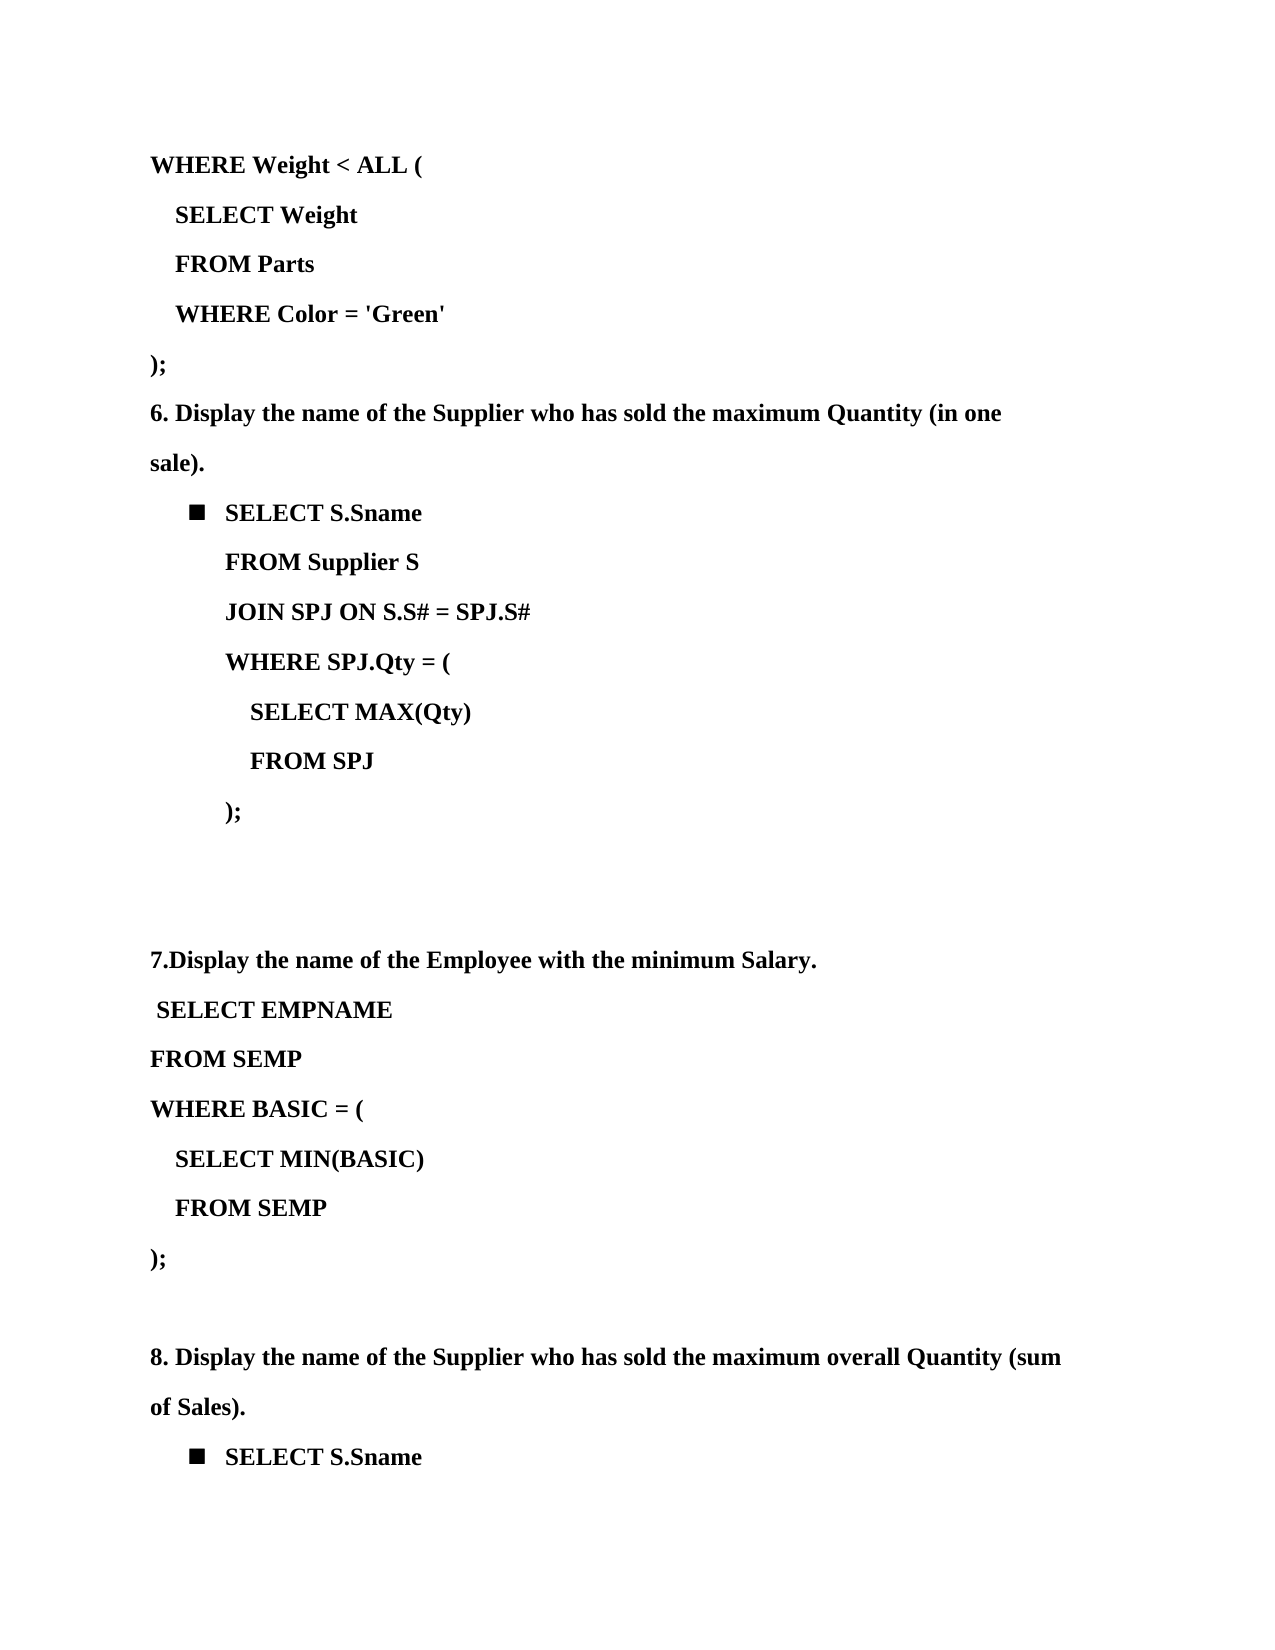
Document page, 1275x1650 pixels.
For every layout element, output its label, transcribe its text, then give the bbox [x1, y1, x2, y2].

list SELECT S.Sname [187, 1442, 1125, 1471]
text FROM Parts [150, 249, 1125, 278]
text SELECT Weight [150, 200, 1125, 228]
text 6. Display the name of the Supplier who has sold the maximum Quantity (in one [150, 398, 1125, 427]
text of Sales). [150, 1392, 1125, 1421]
text 8. Display the name of the Supplier who has sold the maximum overall Quantity (sum [150, 1342, 1125, 1371]
text JOIN SPJ ON S.S# = SPJ.S# [225, 597, 1125, 626]
text SELECT EMPNAME [150, 995, 1125, 1023]
text FROM Supplier S [225, 547, 1125, 576]
text ); [150, 349, 1125, 377]
text WHERE Color = 'Green' [150, 299, 1125, 328]
text FROM SPJ [225, 746, 1125, 775]
text SELECT MAX(Qty) [225, 697, 1125, 725]
text WHERE Weight < ALL ( [150, 150, 1125, 179]
text SELECT MIN(BASIC) [150, 1144, 1125, 1172]
text FROM SEMP [150, 1193, 1125, 1222]
text ); [225, 796, 1125, 825]
text WHERE BASIC = ( [150, 1094, 1125, 1123]
text sale). [150, 448, 1125, 477]
text 7.Display the name of the Employee with the minimum Salary. [150, 945, 1125, 974]
list SELECT S.Sname [187, 498, 1125, 527]
text WHERE SPJ.Qty = ( [225, 647, 1125, 676]
text FROM SEMP [150, 1044, 1125, 1073]
text ); [150, 1243, 1125, 1272]
